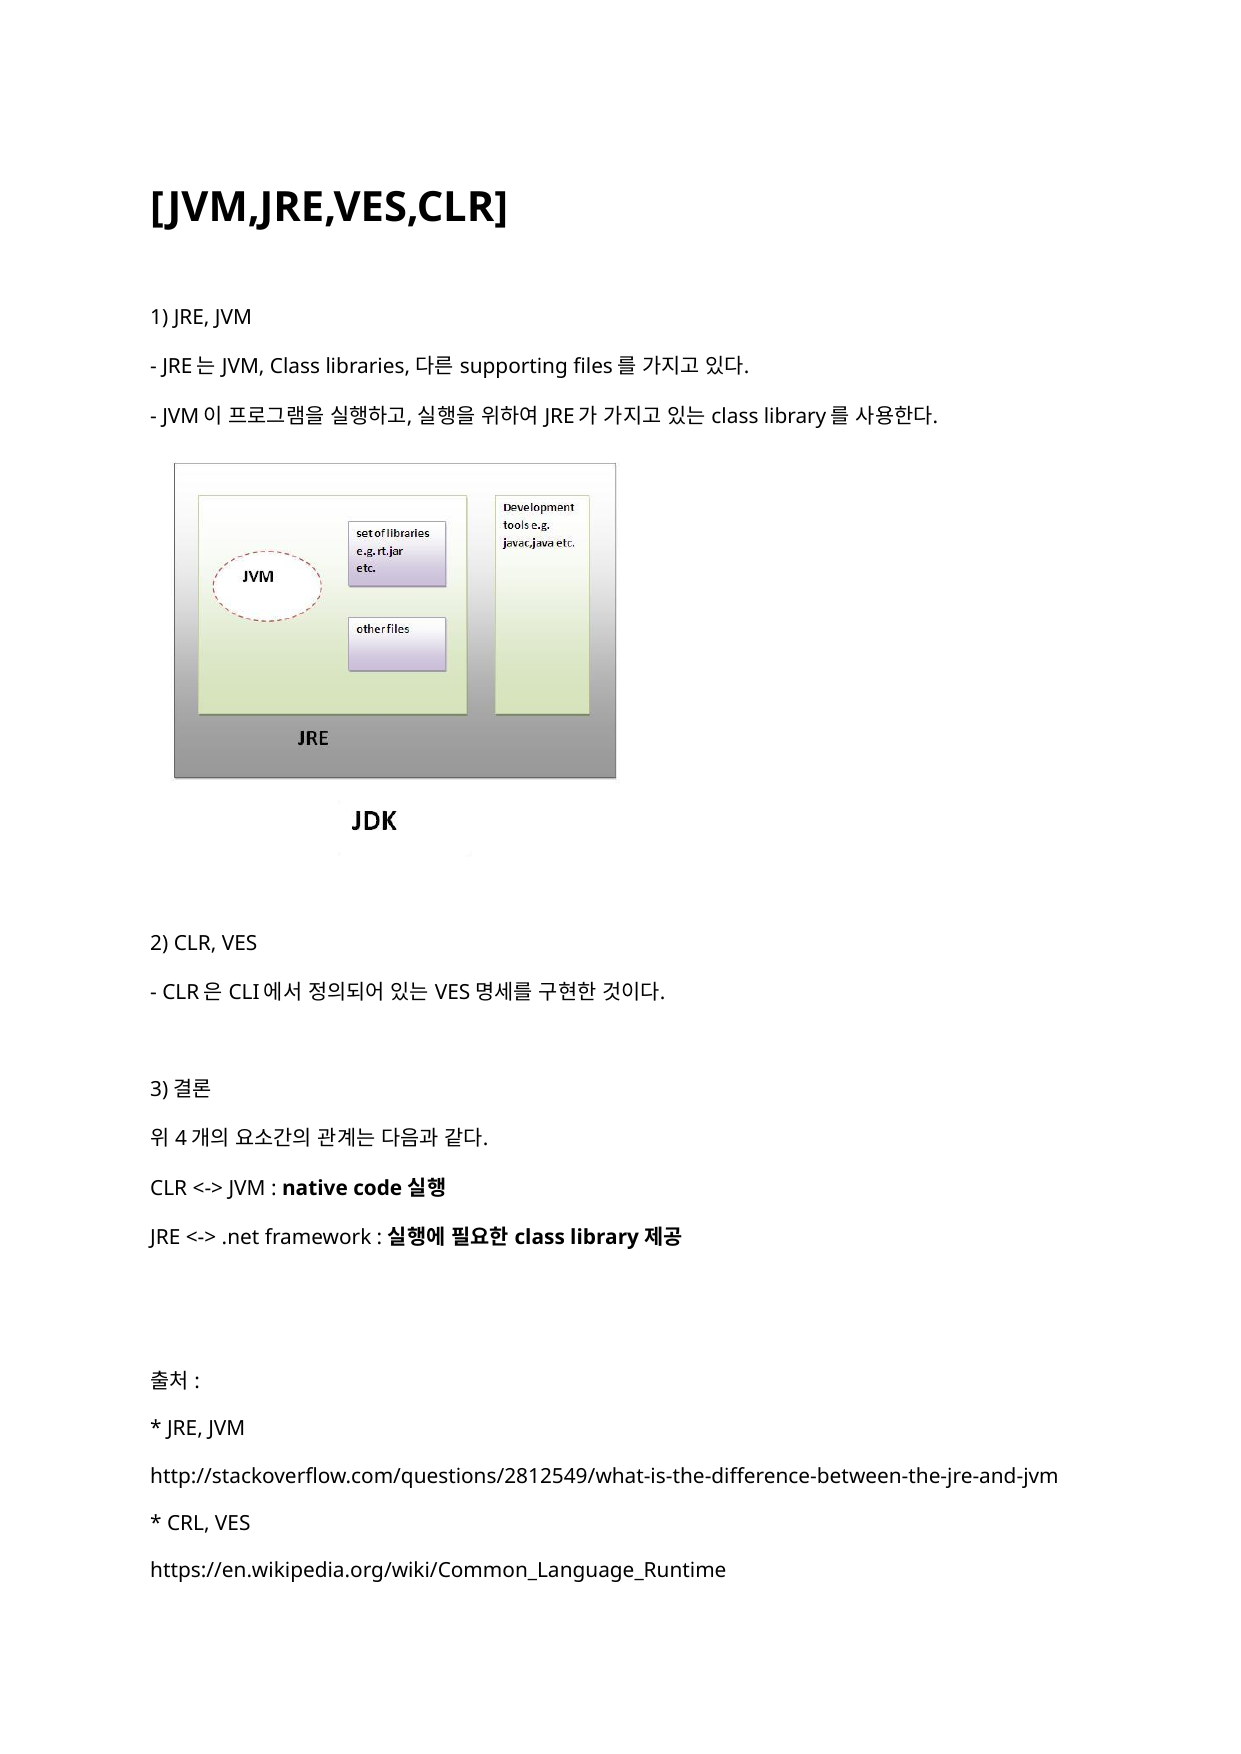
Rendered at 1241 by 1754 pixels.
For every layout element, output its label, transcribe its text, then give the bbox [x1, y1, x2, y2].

text 출처 : [150, 1364, 1090, 1394]
text - CLR은 CLI에서 정의되어 있는 VES 명세를 구현한 것이다. [150, 975, 1090, 1006]
text - JVM이 프로그램을 실행하고, 실행을 위하여 JRE가 가지고 있는 class library를 사용한다. [150, 399, 1090, 429]
text - JRE는 JVM, Class libraries, 다른 supporting files를 가지고 있다. [150, 350, 1090, 380]
text JRE <-> .net framework : 실행에 필요한 class library 제공 [150, 1220, 1090, 1251]
text https://en.wikipedia.org/wiki/Common_Language_Runtime [150, 1555, 1090, 1584]
text * JRE, JVM [150, 1413, 1090, 1442]
text 3) 결론 [150, 1072, 1090, 1102]
text [JVM,JRE,VES,CLR] [150, 177, 1090, 234]
picture [150, 448, 641, 862]
text 위 4개의 요소간의 관계는 다음과 같다. [150, 1121, 1090, 1152]
text CLR <-> JVM : native code 실행 [150, 1171, 1090, 1201]
text * CRL, VES [150, 1508, 1090, 1537]
text http://stackoverflow.com/questions/2812549/what-is-the-difference-between-the-jre-and-jvm [150, 1461, 1090, 1489]
text 1) JRE, JVM [150, 302, 1090, 331]
text 2) CLR, VES [150, 928, 1090, 957]
